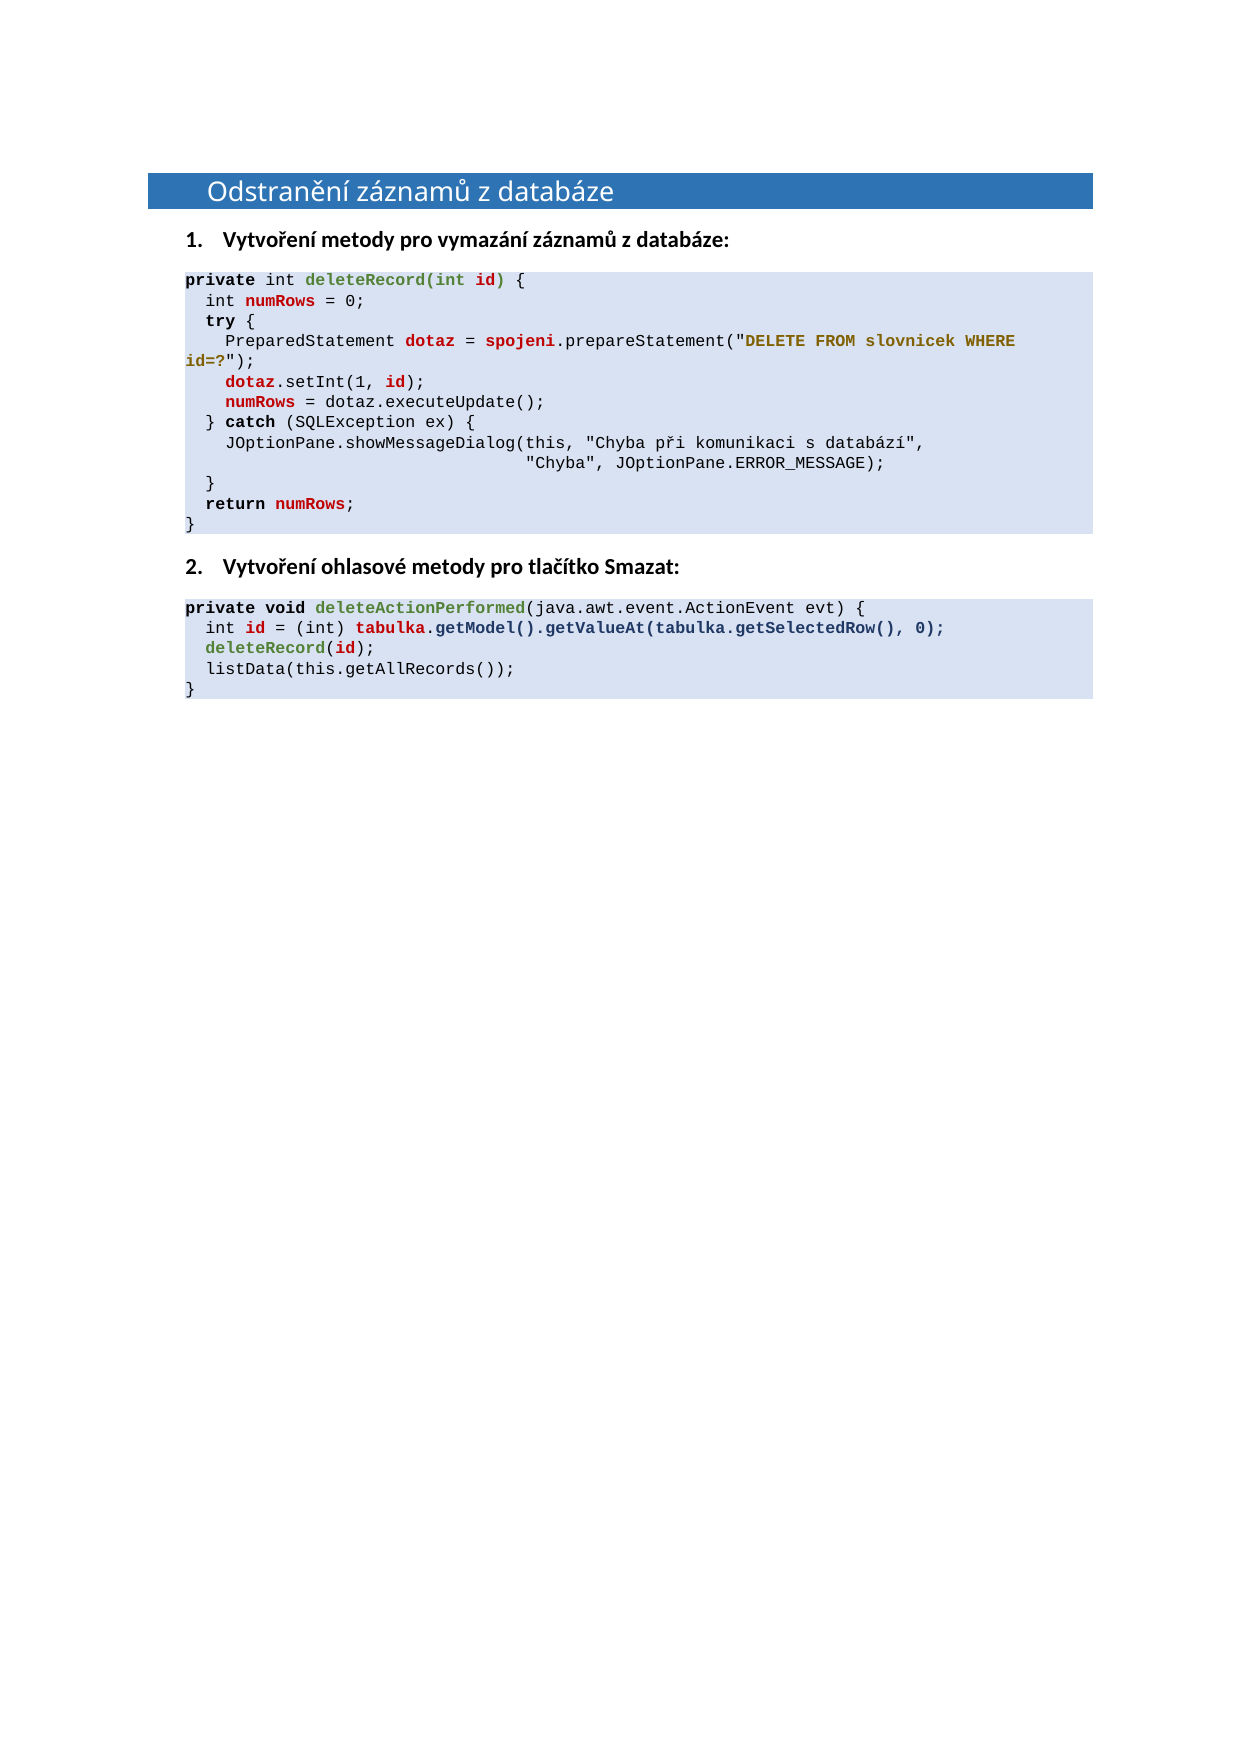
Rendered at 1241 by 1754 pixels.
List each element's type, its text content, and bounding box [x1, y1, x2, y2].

text } [185, 681, 1093, 699]
text "Chyba", JOptionPane.ERROR_MESSAGE); [185, 454, 1093, 473]
subtitle Odstranění záznamů z databáze [148, 173, 1093, 209]
text PreparedStatement dotaz = spojeni.prepareStatement("DELETE FROM slovnicek WHERE id=?"); [185, 333, 1093, 372]
list Vytvoření metody pro vymazání záznamů z databáze: [185, 225, 1093, 253]
text try { [185, 312, 1093, 331]
text private int deleteRecord(int id) { [185, 272, 1093, 291]
list Vytvoření ohlasové metody pro tlačítko Smazat: [185, 552, 1093, 581]
text private void deleteActionPerformed(java.awt.event.ActionEvent evt) { [185, 599, 1093, 618]
text listData(this.getAllRecords()); [185, 660, 1093, 679]
text int numRows = 0; [185, 292, 1093, 311]
text deleteRecord(id); [185, 640, 1093, 659]
text int id = (int) tabulka.getModel().getValueAt(tabulka.getSelectedRow(), 0); [185, 620, 1093, 638]
text numRows = dotaz.executeUpdate(); [185, 394, 1093, 412]
text return numRows; [185, 495, 1093, 514]
text } catch (SQLException ex) { [185, 414, 1093, 433]
text dotaz.setInt(1, id); [185, 373, 1093, 392]
text JOptionPane.showMessageDialog(this, "Chyba při komunikaci s databází", [185, 434, 1093, 453]
text } [185, 475, 1093, 494]
text } [185, 516, 1093, 534]
